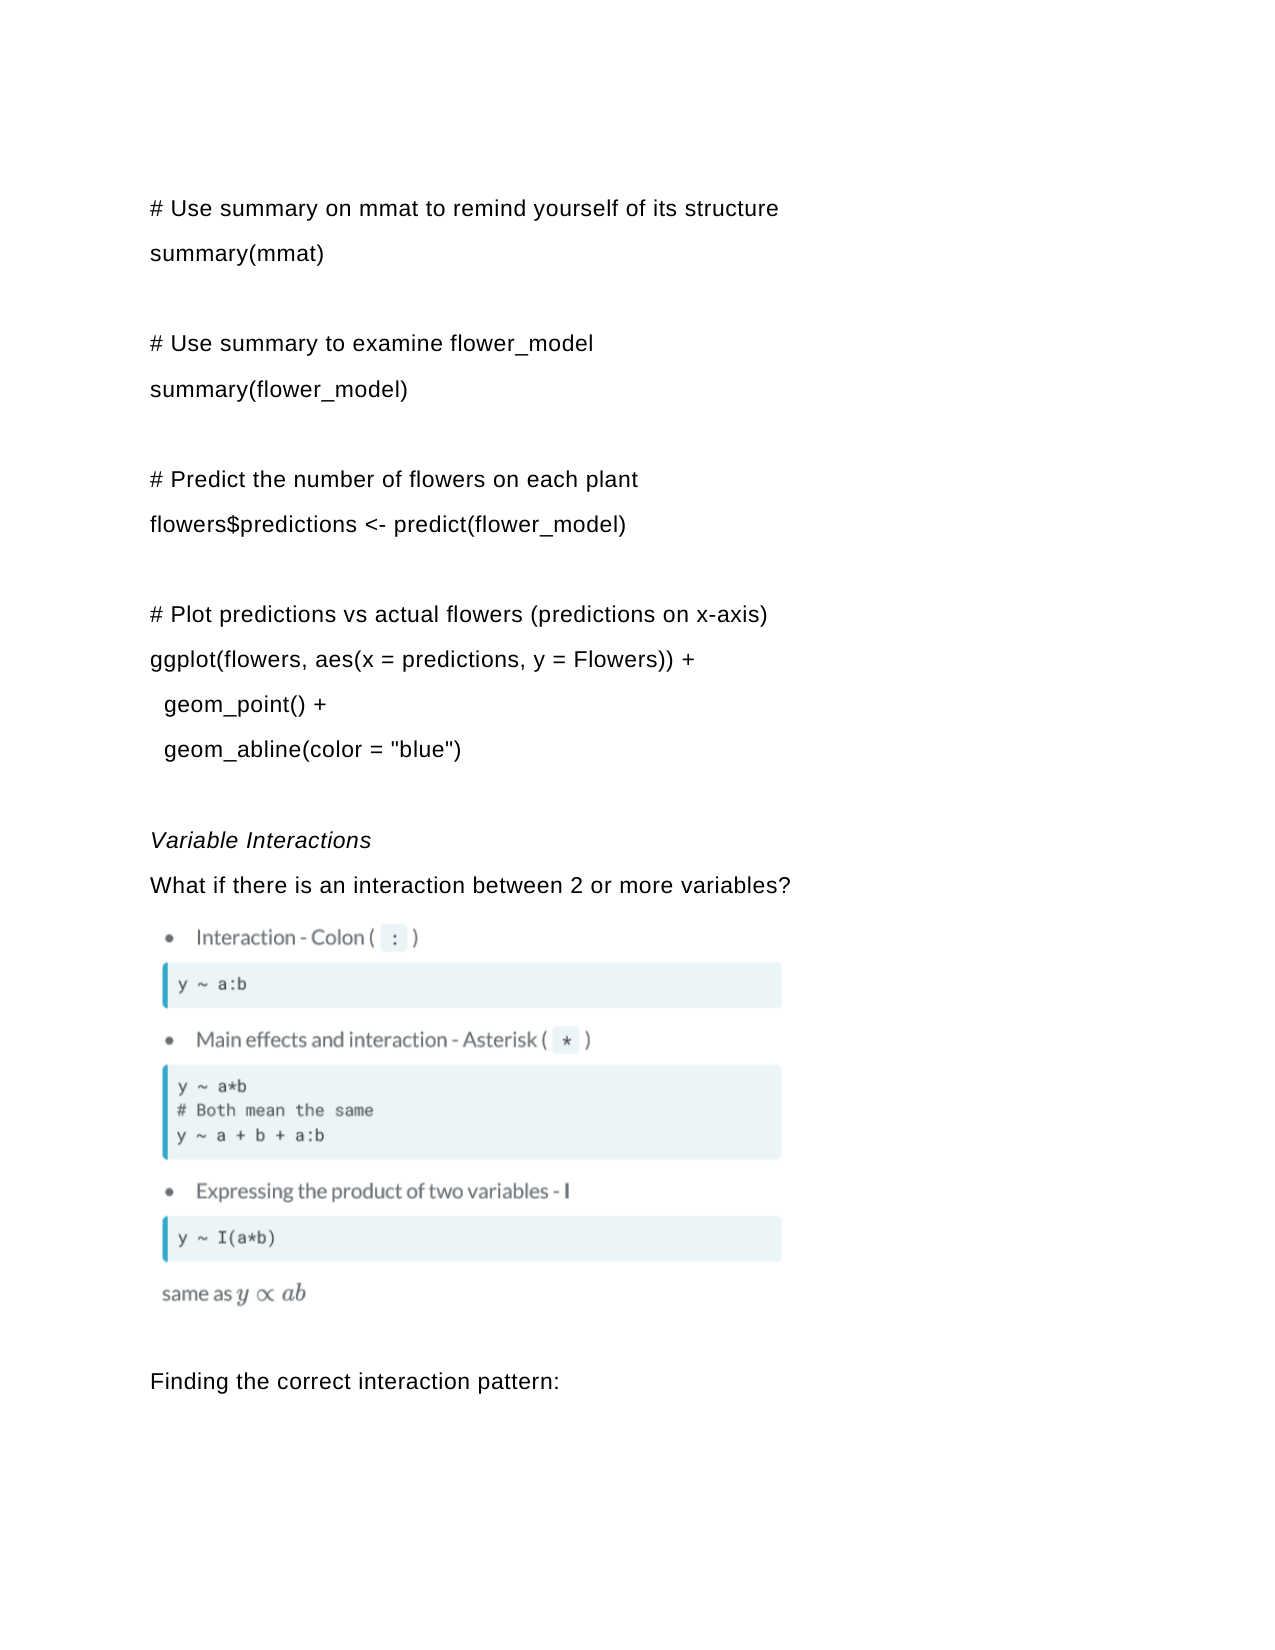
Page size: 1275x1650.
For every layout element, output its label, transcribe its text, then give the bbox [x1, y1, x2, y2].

text # Use summary to examine flower_model [150, 330, 1125, 357]
text Finding the correct interaction pattern: [150, 1368, 1125, 1394]
text ggplot(flowers, aes(x = predictions, y = Flowers)) + [150, 646, 1125, 672]
text # Plot predictions vs actual flowers (predictions on x-axis) [150, 601, 1125, 627]
text summary(mmat) [150, 240, 1125, 267]
text geom_abline(color = "blue") [150, 736, 1125, 763]
text geom_point() + [150, 691, 1125, 718]
picture [150, 916, 816, 1319]
text # Predict the number of flowers on each plant [150, 466, 1125, 492]
text # Use summary on mmat to remind yourself of its structure [150, 195, 1125, 221]
text flowers$predictions <- predict(flower_model) [150, 511, 1125, 537]
text summary(flower_model) [150, 376, 1125, 402]
text What if there is an interaction between 2 or more variables? [150, 872, 1125, 898]
text Variable Interactions [150, 827, 1125, 853]
